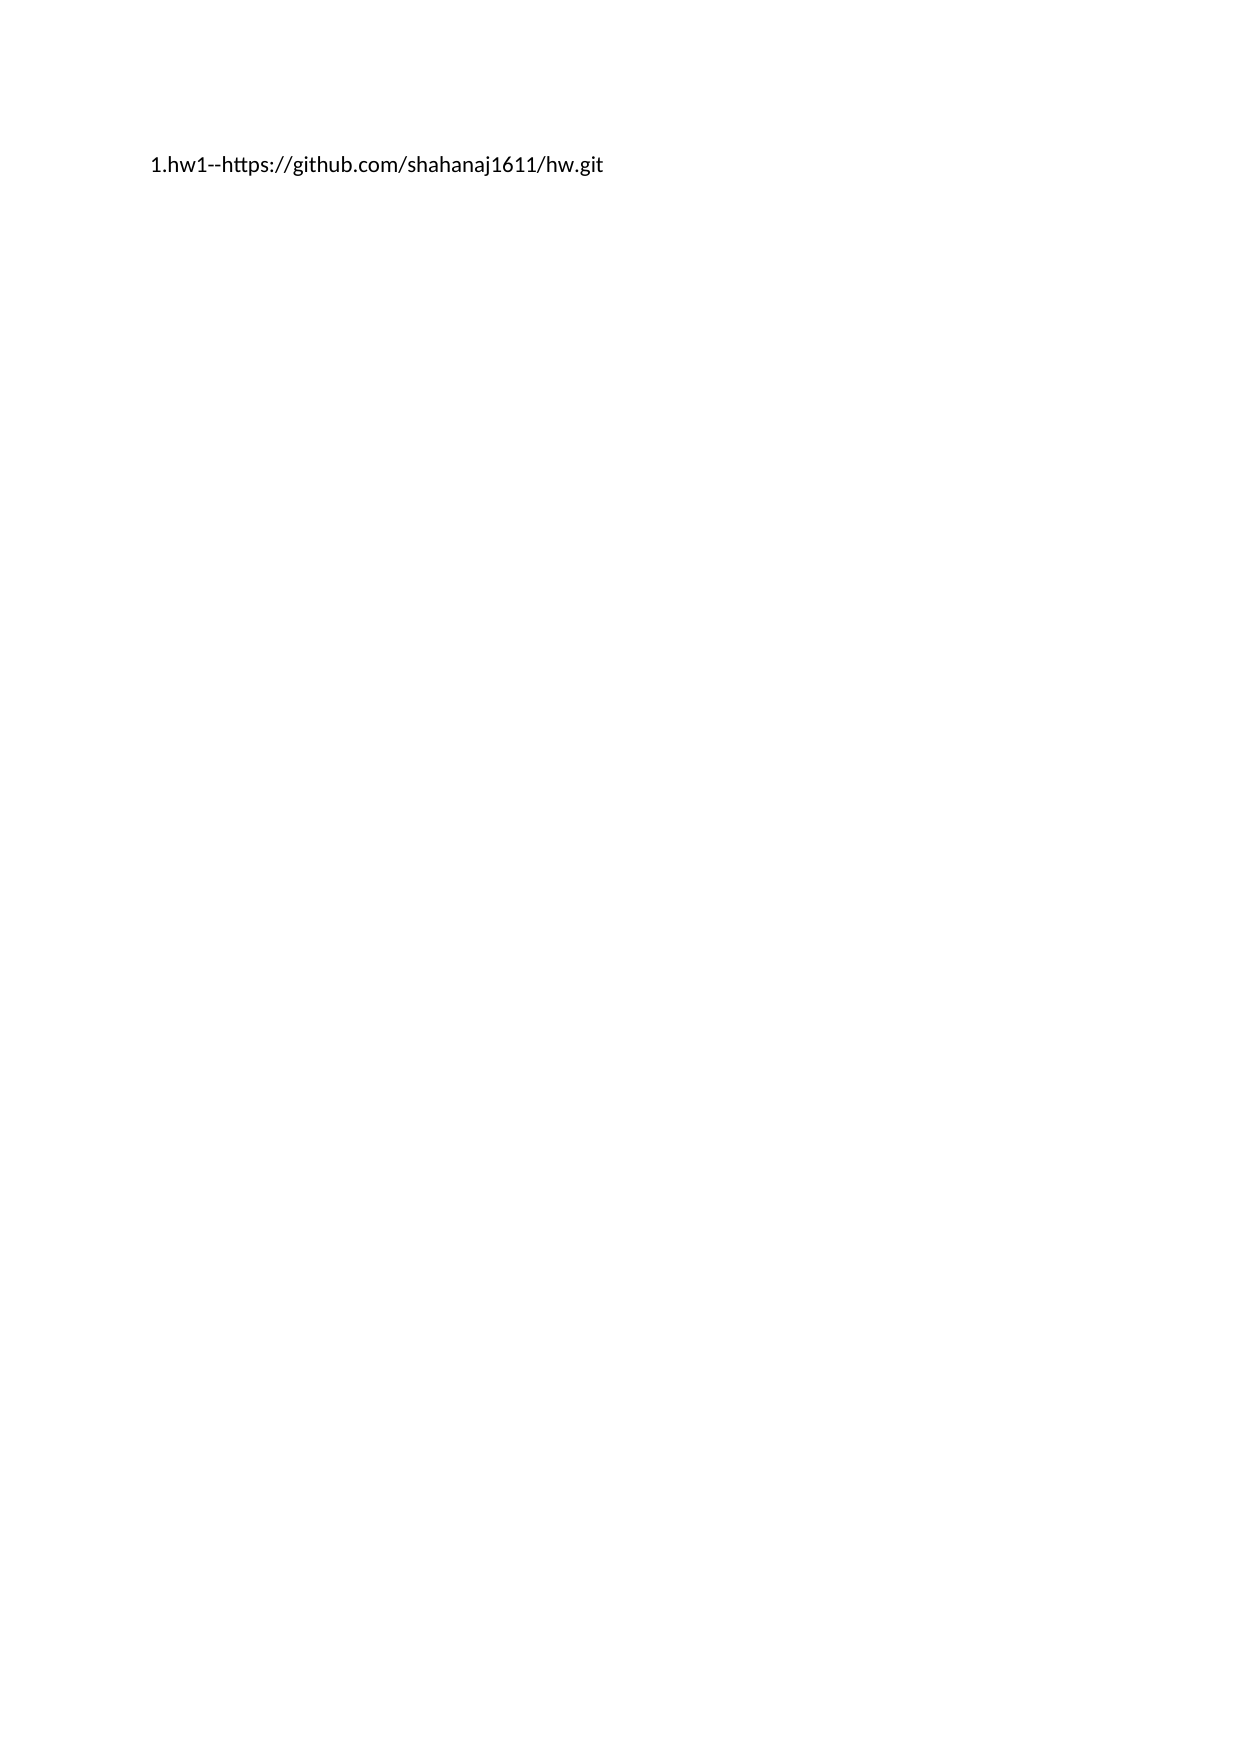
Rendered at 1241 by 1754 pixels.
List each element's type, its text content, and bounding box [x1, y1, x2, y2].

text 1.hw1--https://github.com/shahanaj1611/hw.git [150, 150, 1090, 178]
